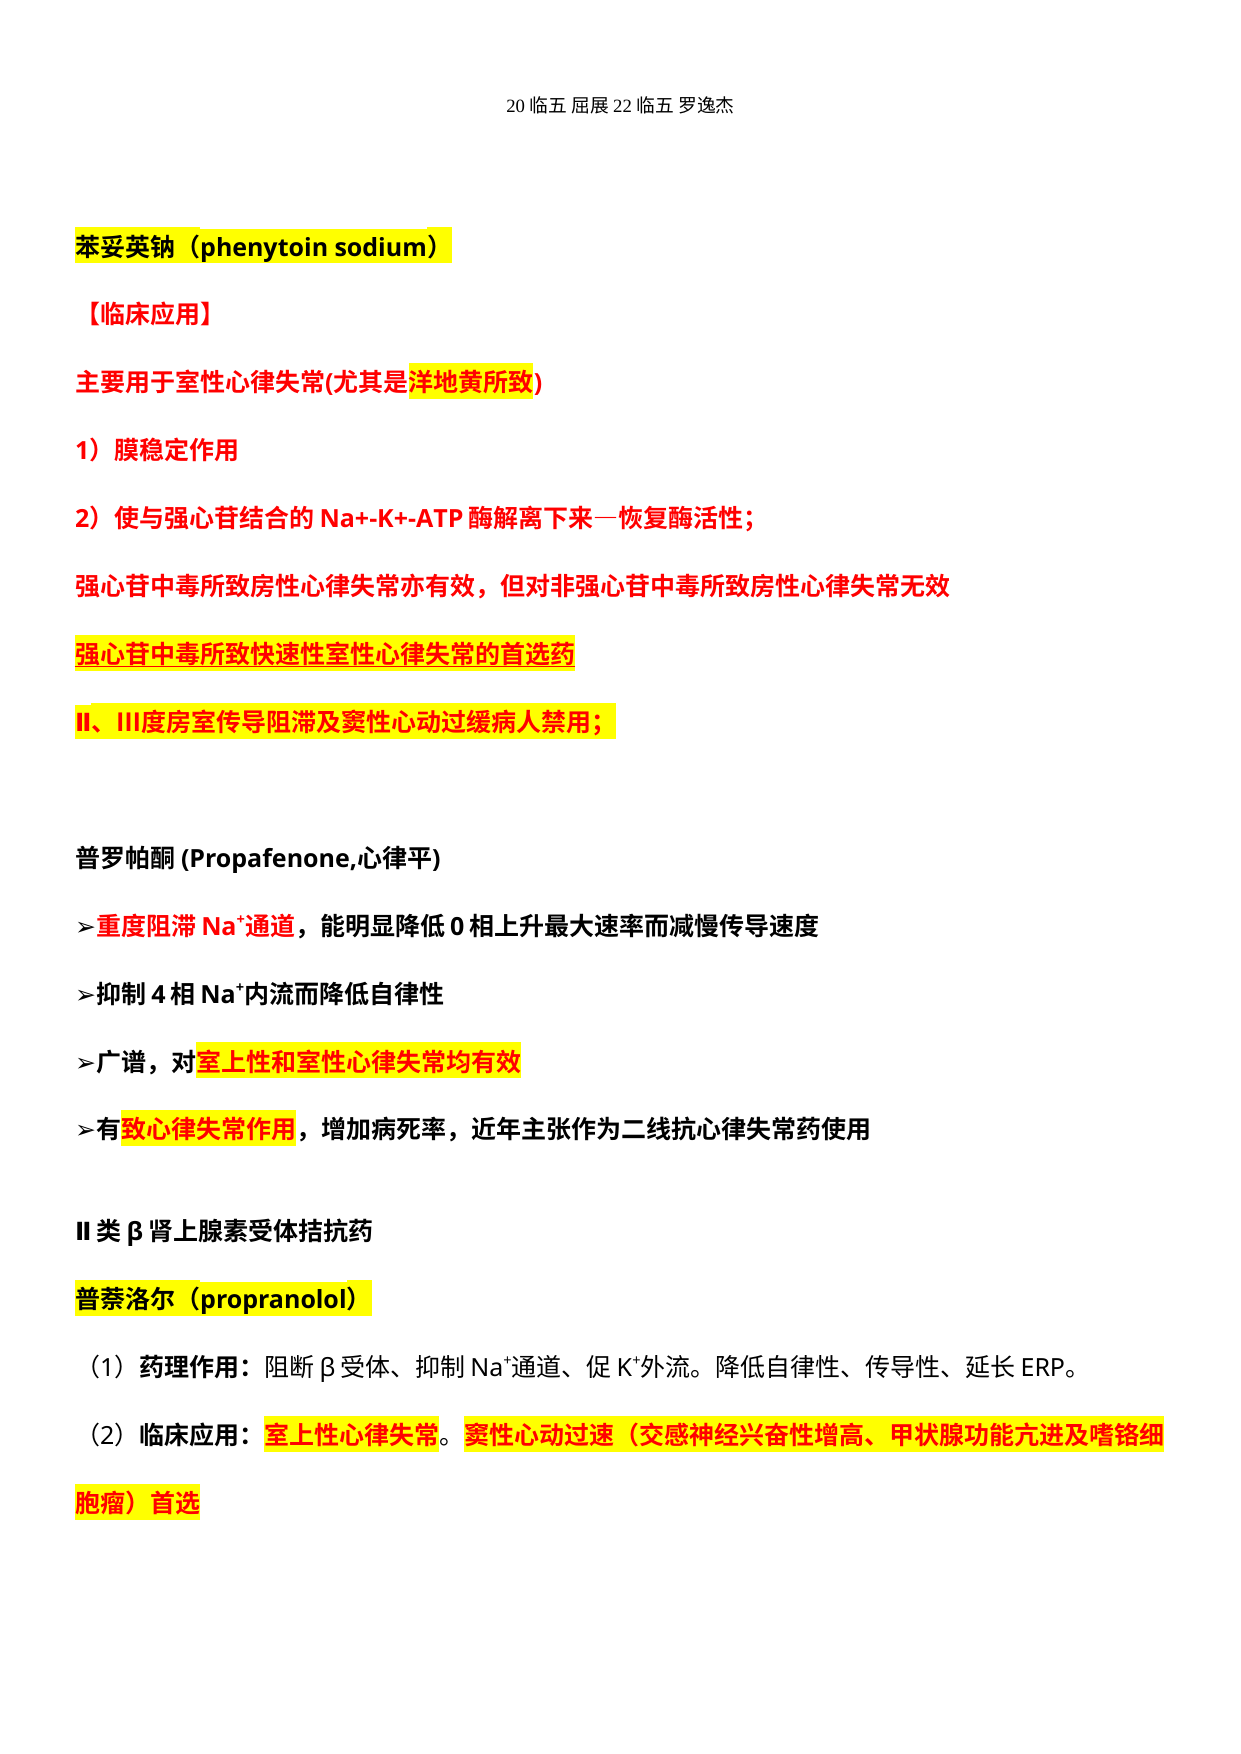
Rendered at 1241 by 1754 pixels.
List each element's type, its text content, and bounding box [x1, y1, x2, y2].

text 主要用于室性心律失常(尤其是洋地黄所致) [75, 347, 1165, 415]
text Ⅱ、Ⅲ度房室传导阻滞及窦性心动过缓病人禁用； [75, 687, 1165, 754]
text ➢重度阻滞Na+通道，能明显降低0相上升最大速率而减慢传导速度 [75, 890, 1165, 958]
text Ⅱ类β肾上腺素受体拮抗药 [75, 1196, 1165, 1264]
text 1）膜稳定作用 [75, 415, 1165, 483]
subtitle 苯妥英钠（phenytoin sodium） [75, 211, 1165, 279]
list 临床应用：室上性心律失常。窦性心动过速（交感神经兴奋性增高、甲状腺功能亢进及嗜铬细胞瘤）首选 [75, 1400, 1165, 1536]
text ➢有致心律失常作用，增加病死率，近年主张作为二线抗心律失常药使用 [75, 1094, 1165, 1196]
subtitle 普罗帕酮 (Propafenone,心律平) [75, 822, 1165, 890]
text ➢抑制4相Na+内流而降低自律性 [75, 958, 1165, 1026]
subtitle 普萘洛尔（propranolol） [75, 1264, 1165, 1332]
text 2）使与强心苷结合的Na+-K+-ATP酶解离下来—恢复酶活性； [75, 483, 1165, 551]
text 【临床应用】 [75, 279, 1165, 347]
text ➢广谱，对室上性和室性心律失常均有效 [75, 1026, 1165, 1094]
text 强心苷中毒所致房性心律失常亦有效，但对非强心苷中毒所致房性心律失常无效 [75, 551, 1165, 619]
list 药理作用：阻断β受体、抑制Na+通道、促K+外流。降低自律性、传导性、延长ERP。 [75, 1332, 1165, 1400]
text 强心苷中毒所致快速性室性心律失常的首选药 [75, 619, 1165, 687]
